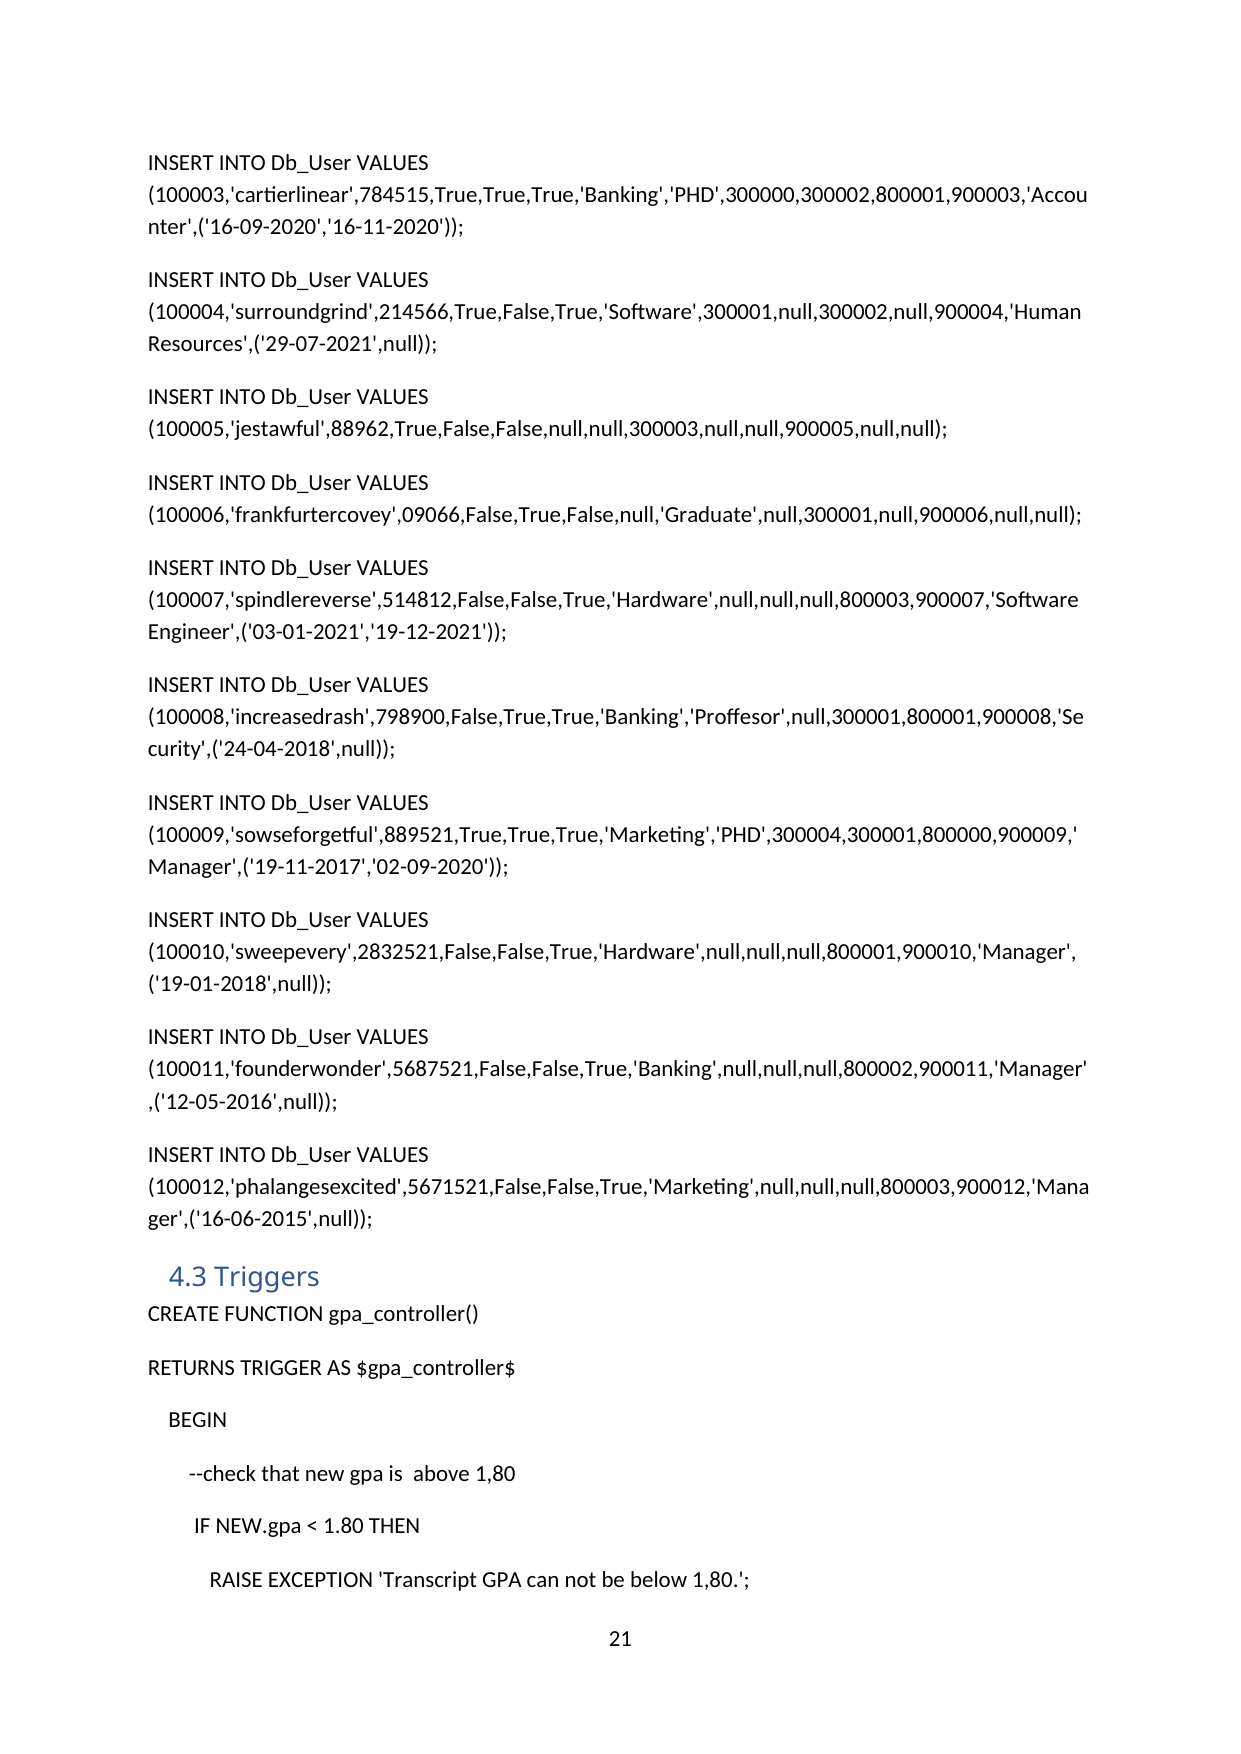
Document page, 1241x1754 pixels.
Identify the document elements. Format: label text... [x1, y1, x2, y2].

text INSERT INTO Db_User VALUES (100012,'phalangesexcited',5671521,False,False,True,'Marketing',null,null,null,800003,900012,'Manager',('16-06-2015',null)); [148, 1140, 1093, 1232]
text BEGIN [148, 1406, 1093, 1434]
text CREATE FUNCTION gpa_controller() [148, 1299, 1093, 1328]
text INSERT INTO Db_User VALUES (100004,'surroundgrind',214566,True,False,True,'Software',300001,null,300002,null,900004,'Human Resources',('29-07-2021',null)); [148, 265, 1093, 357]
text INSERT INTO Db_User VALUES (100009,'sowseforgetful',889521,True,True,True,'Marketing','PHD',300004,300001,800000,900009,'Manager',('19-11-2017','02-09-2020')); [148, 788, 1093, 880]
text INSERT INTO Db_User VALUES (100005,'jestawful',88962,True,False,False,null,null,300003,null,null,900005,null,null); [148, 382, 1093, 443]
subtitle 4.3 Triggers [148, 1257, 1093, 1294]
text INSERT INTO Db_User VALUES (100011,'founderwonder',5687521,False,False,True,'Banking',null,null,null,800002,900011,'Manager',('12-05-2016',null)); [148, 1022, 1093, 1115]
text INSERT INTO Db_User VALUES (100010,'sweepevery',2832521,False,False,True,'Hardware',null,null,null,800001,900010,'Manager',('19-01-2018',null)); [148, 905, 1093, 997]
text INSERT INTO Db_User VALUES (100008,'increasedrash',798900,False,True,True,'Banking','Proffesor',null,300001,800001,900008,'Security',('24-04-2018',null)); [148, 670, 1093, 763]
text RAISE EXCEPTION 'Transcript GPA can not be below 1,80.'; [148, 1565, 1093, 1593]
text INSERT INTO Db_User VALUES (100003,'cartierlinear',784515,True,True,True,'Banking','PHD',300000,300002,800001,900003,'Accounter',('16-09-2020','16-11-2020')); [148, 148, 1093, 240]
text RETURNS TRIGGER AS $gpa_controller$ [148, 1353, 1093, 1381]
text INSERT INTO Db_User VALUES (100006,'frankfurtercovey',09066,False,True,False,null,'Graduate',null,300001,null,900006,null,null); [148, 468, 1093, 528]
text INSERT INTO Db_User VALUES (100007,'spindlereverse',514812,False,False,True,'Hardware',null,null,null,800003,900007,'Software Engineer',('03-01-2021','19-12-2021')); [148, 553, 1093, 645]
text IF NEW.gpa < 1.80 THEN [148, 1512, 1093, 1540]
text --check that new gpa is above 1,80 [148, 1459, 1093, 1487]
